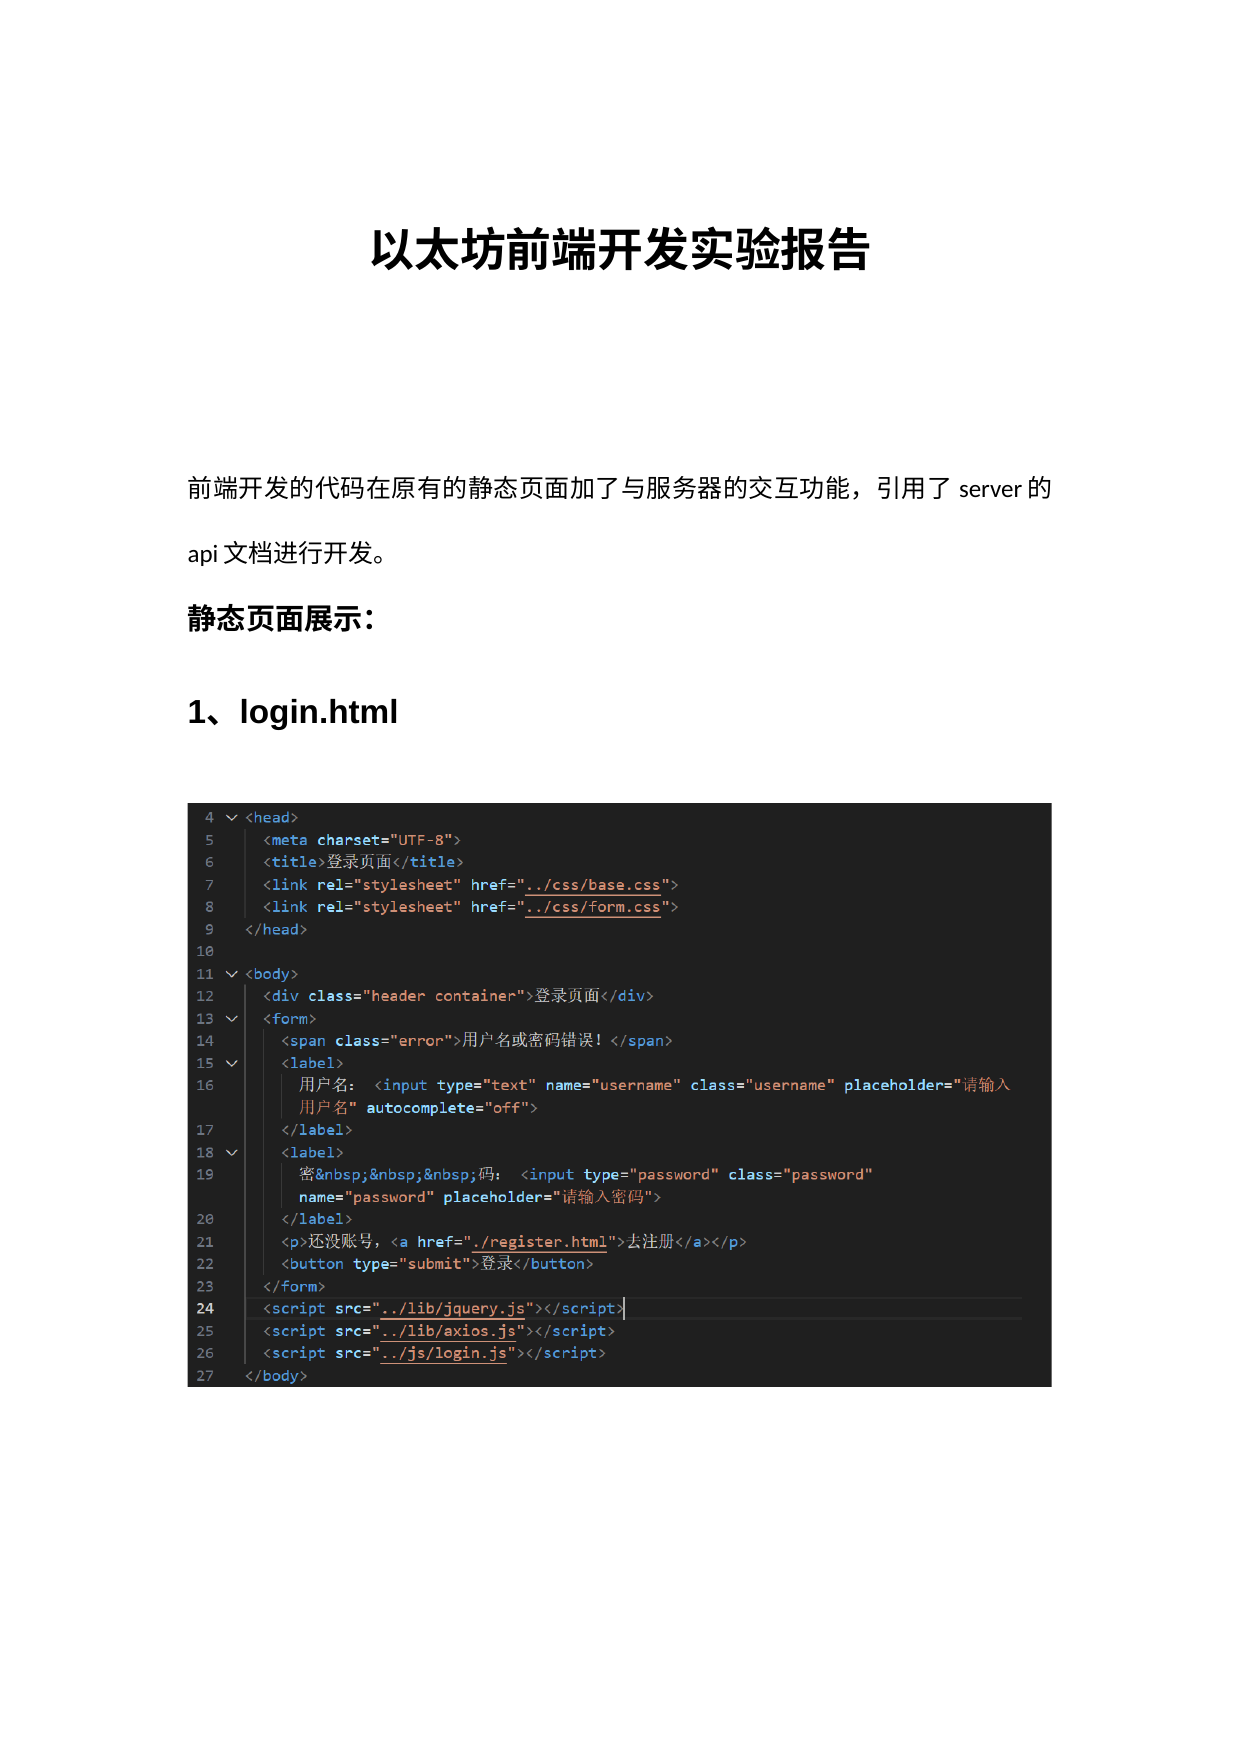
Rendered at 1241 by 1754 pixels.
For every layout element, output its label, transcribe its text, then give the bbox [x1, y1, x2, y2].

picture [187, 803, 1052, 1387]
text 前端开发的代码在原有的静态页面加了与服务器的交互功能，引用了server的api文档进行开发。 [187, 454, 1053, 584]
text 静态页面展示： [187, 584, 1053, 649]
subtitle 以太坊前端开发实验报告 [187, 197, 1053, 295]
subtitle 1、login.html [187, 677, 1053, 742]
